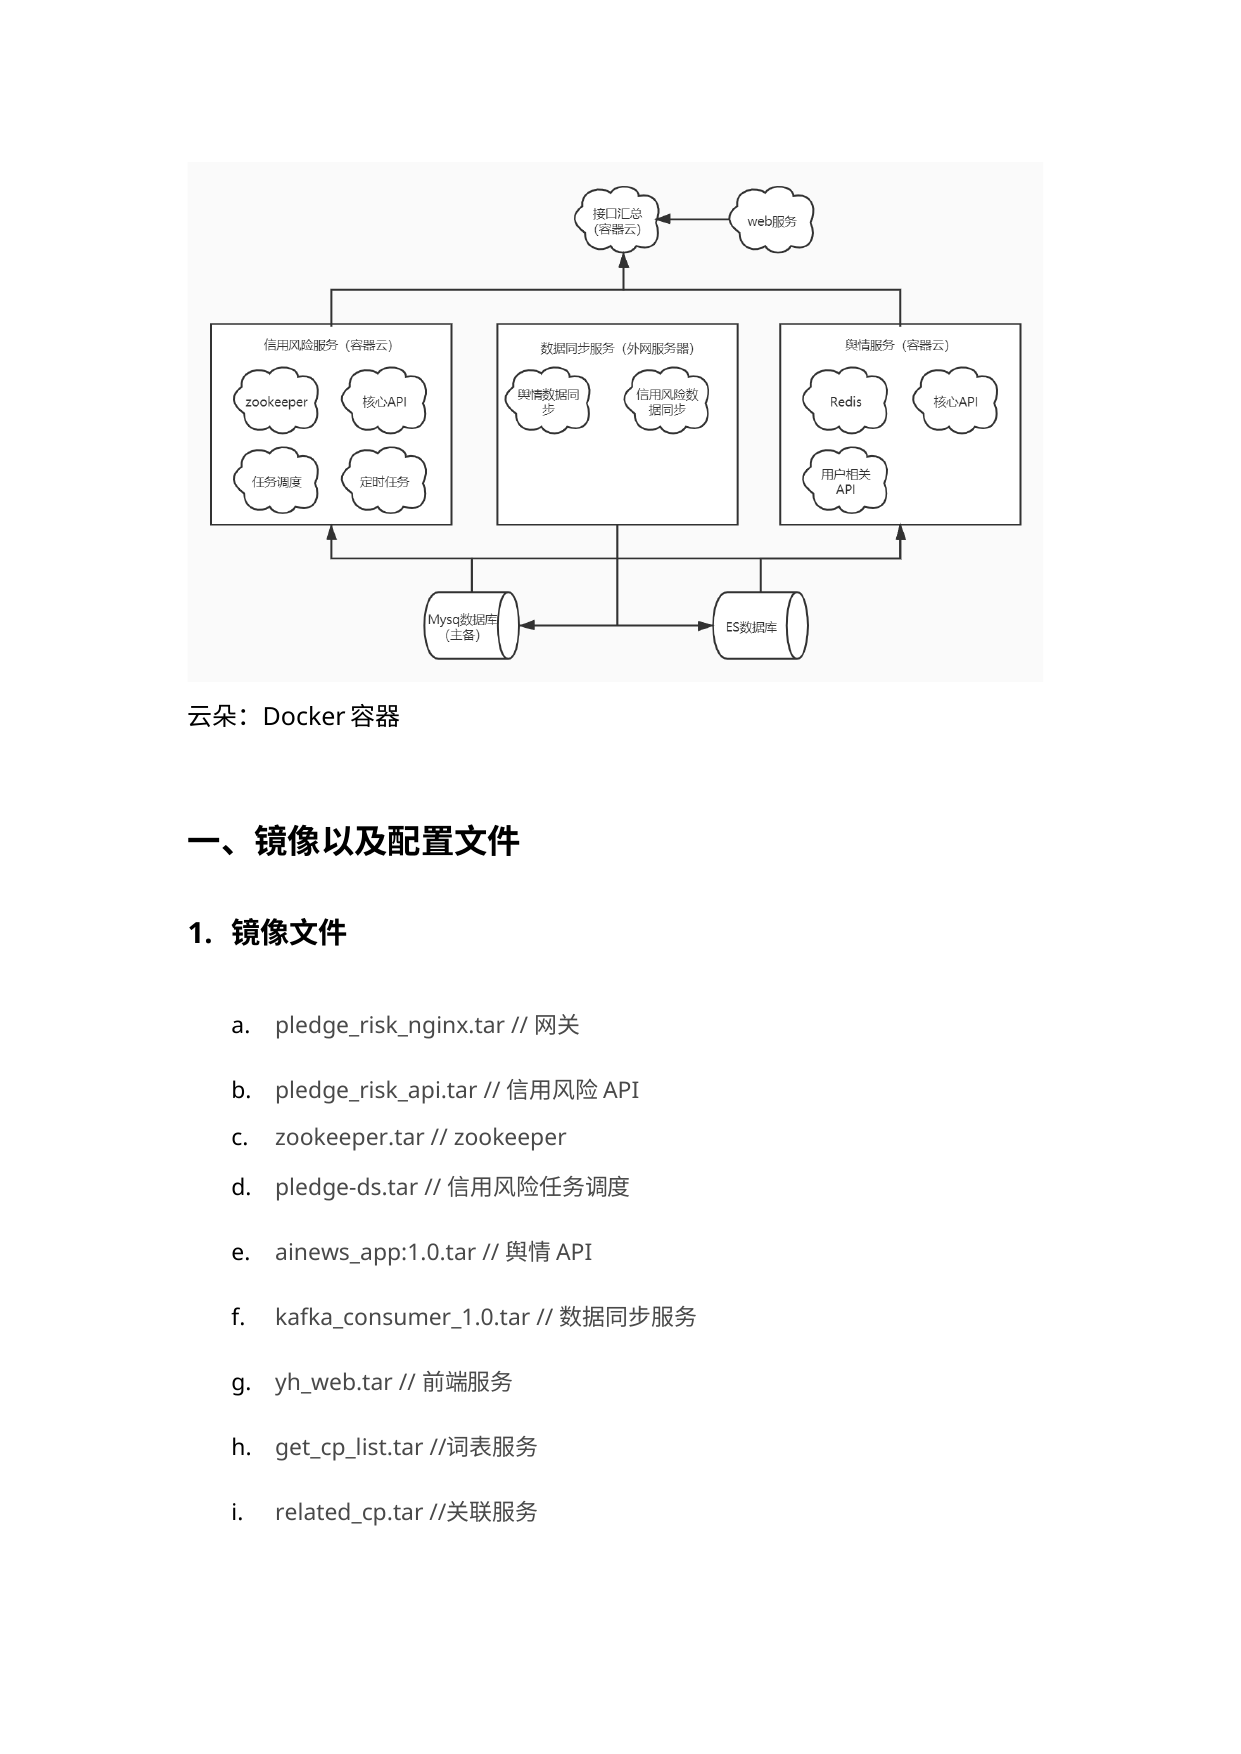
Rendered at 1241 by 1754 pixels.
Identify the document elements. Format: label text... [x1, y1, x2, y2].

list kafka_consumer_1.0.tar // 数据同步服务 [231, 1283, 1053, 1348]
list zookeeper.tar // zookeeper [231, 1121, 1053, 1153]
list pledge-ds.tar // 信用风险任务调度 [231, 1153, 1053, 1218]
list pledge_risk_nginx.tar // 网关 [231, 991, 1053, 1056]
list 镜像文件 [187, 899, 1053, 964]
text 云朵：Docker容器 [187, 682, 1053, 747]
list get_cp_list.tar //词表服务 [231, 1413, 1053, 1478]
list ainews_app:1.0.tar // 舆情API [231, 1218, 1053, 1283]
list yh_web.tar // 前端服务 [231, 1348, 1053, 1413]
picture [187, 162, 1044, 682]
list related_cp.tar //关联服务 [231, 1478, 1053, 1543]
list pledge_risk_api.tar // 信用风险API [231, 1056, 1053, 1121]
text 一、镜像以及配置文件 [187, 807, 1053, 872]
